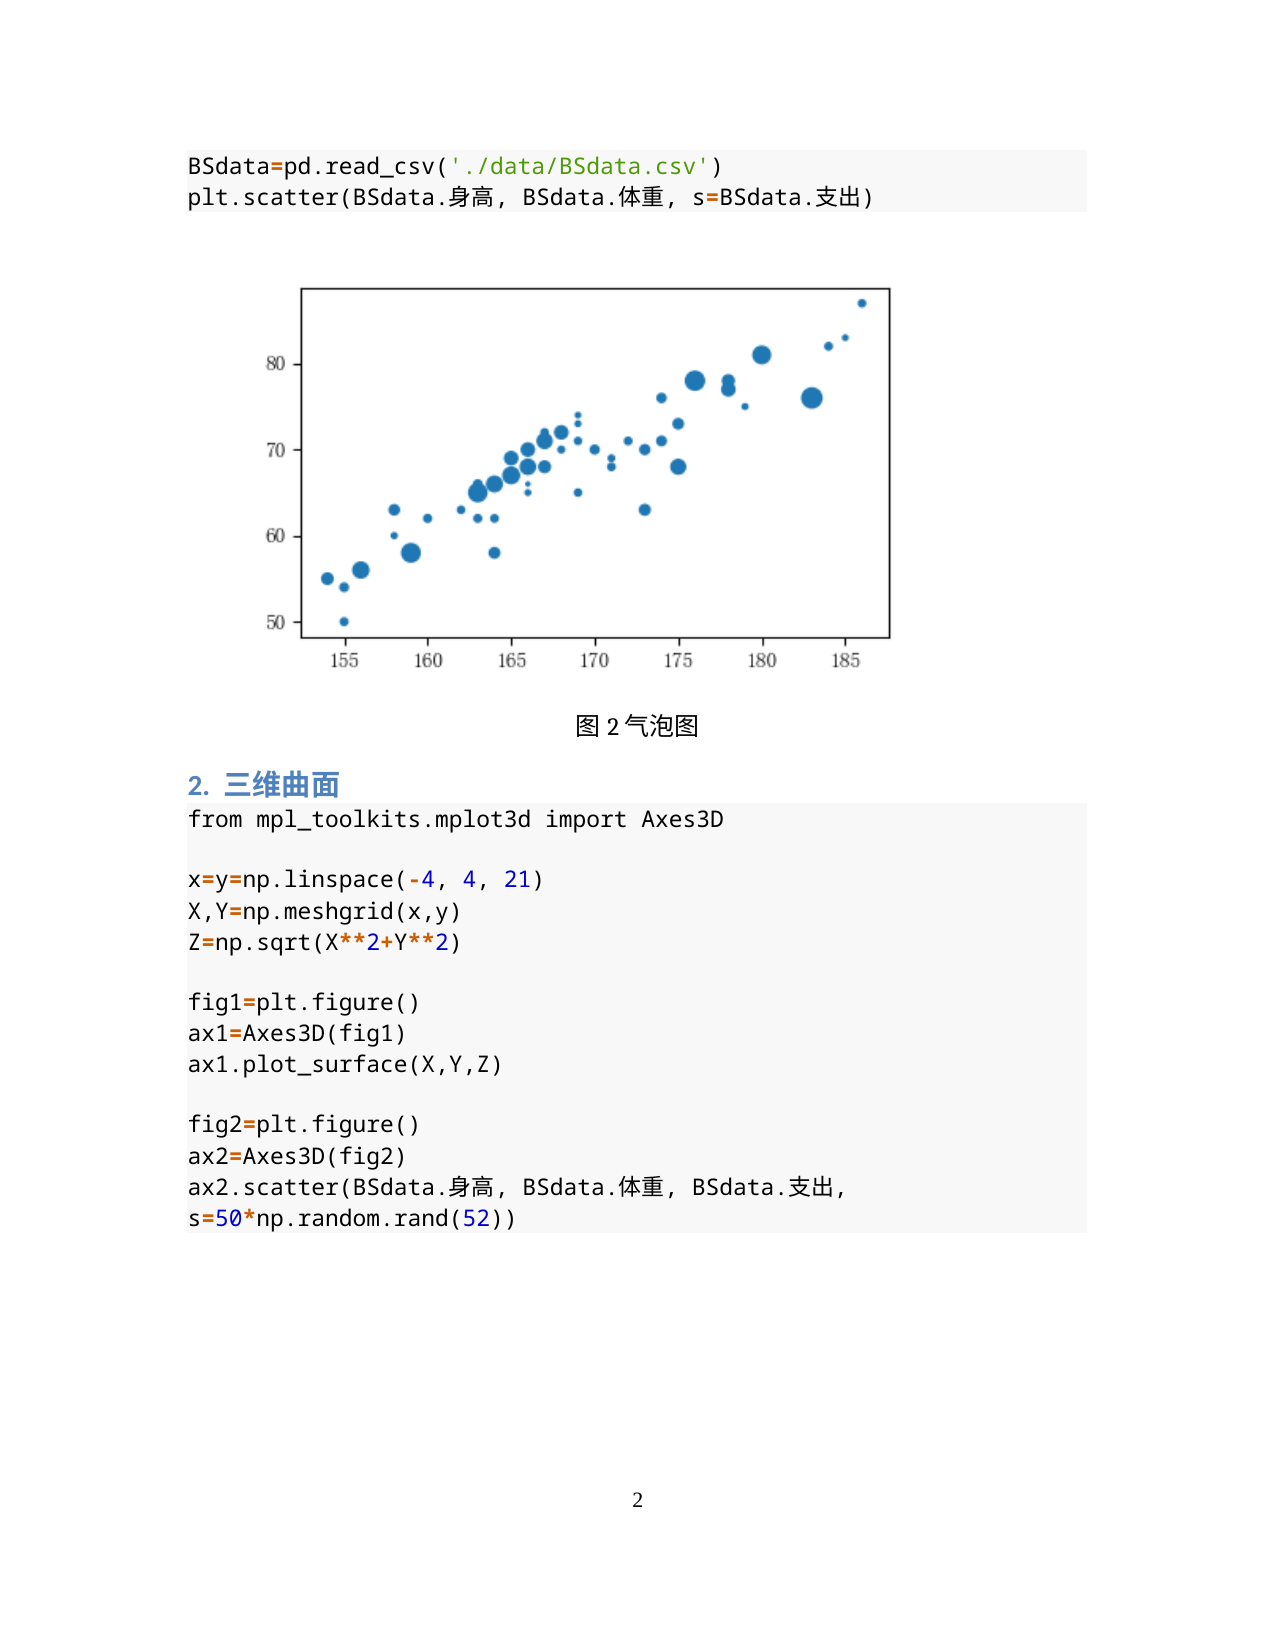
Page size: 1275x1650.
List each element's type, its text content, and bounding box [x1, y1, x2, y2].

subtitle 三维曲面 [187, 764, 1087, 803]
text BSdata=pd.read_csv('./data/BSdata.csv') plt.scatter(BSdata.身高, BSdata.体重, s=BSdata.支出) [724, 150, 1087, 212]
picture [206, 233, 965, 688]
text 图 2 气泡图 [187, 709, 1087, 743]
text from mpl_toolkits.mplot3d import Axes3D x=y=np.linspace(-4, 4, 21) X,Y=np.meshgrid(x,y) Z=np.sqrt(X**2+Y**2) fig1=plt.figure() ax1=Axes3D(fig1) ax1.plot_surface(X,Y,Z) fig2=plt.figure() ax2=Axes3D(fig2) ax2.scatter(BSdata.身高, BSdata.体重, BSdata.支出, s=50*np.random.rand(52)) [187, 803, 1087, 1233]
